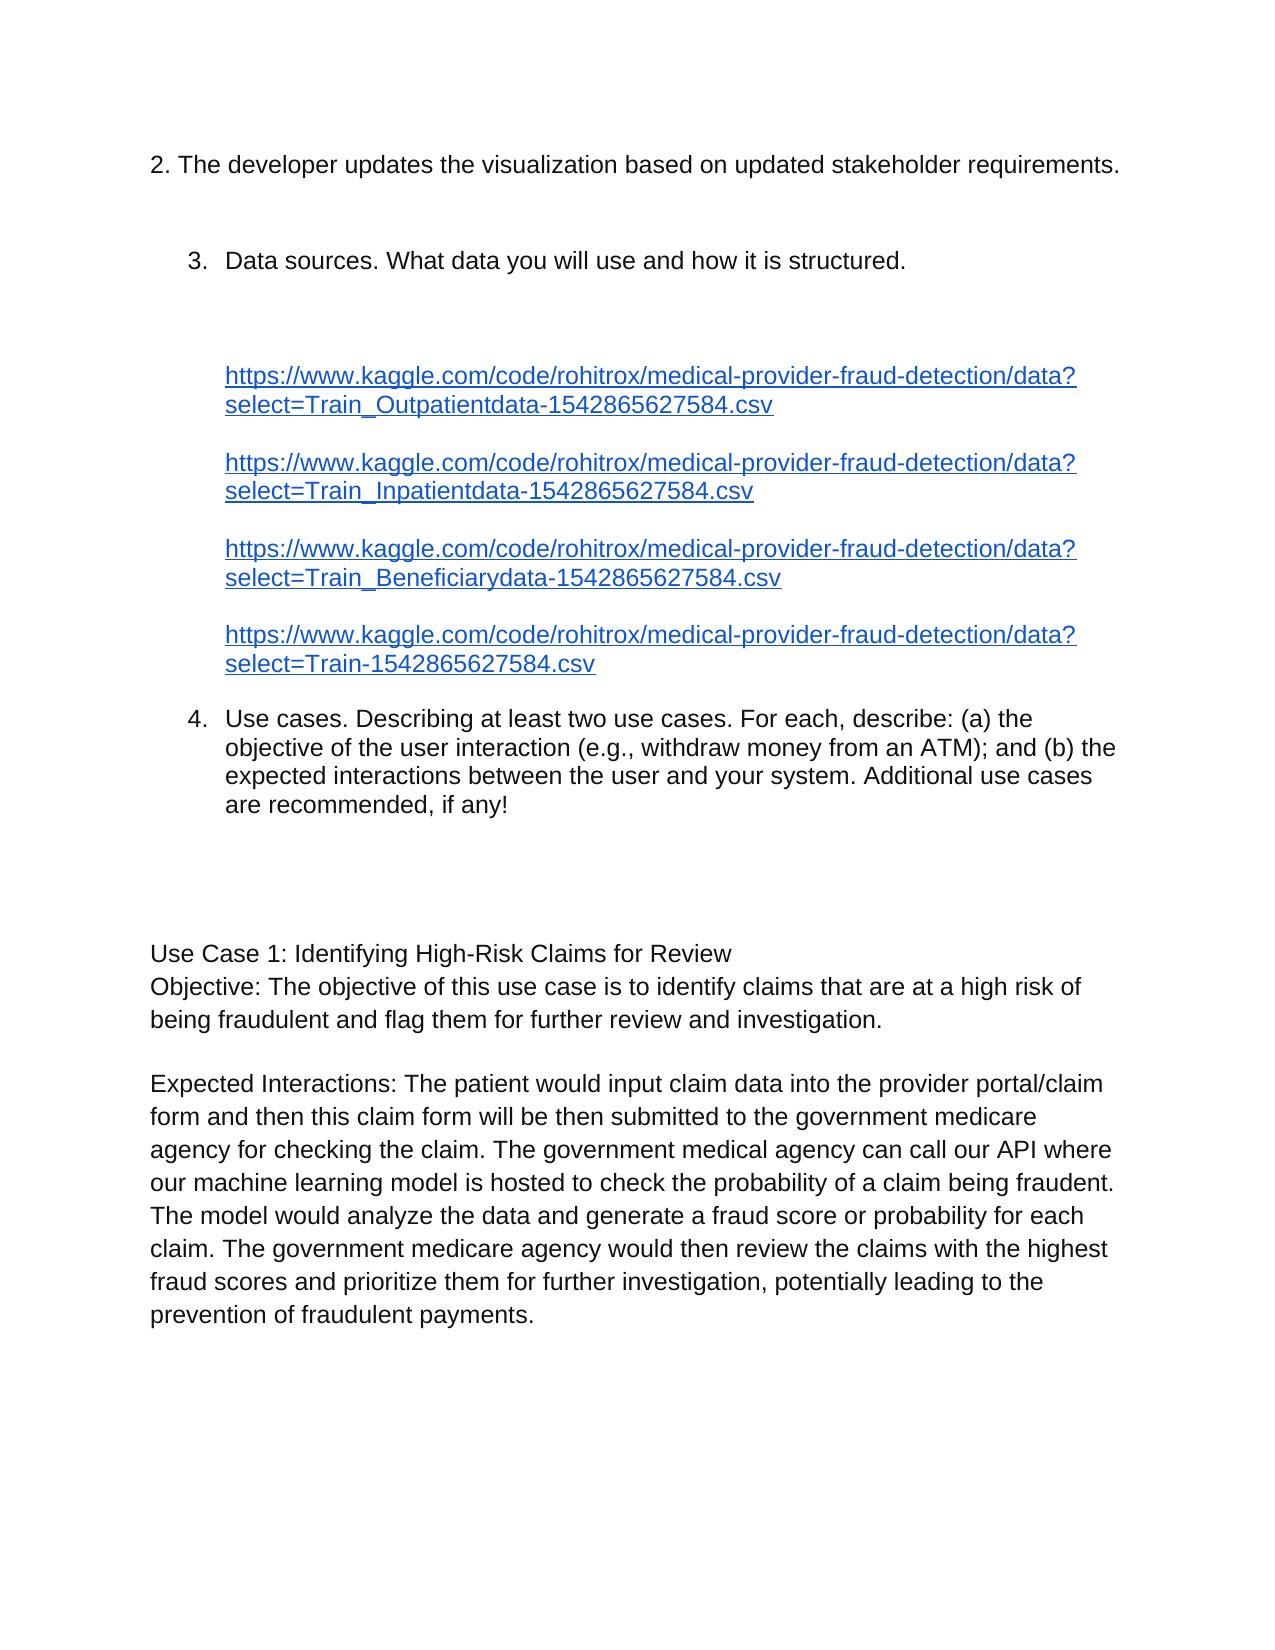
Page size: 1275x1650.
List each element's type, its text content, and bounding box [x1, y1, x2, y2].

text Objective: The objective of this use case is to identify claims that are at a high risk of being fraudulent and flag them for further review and investigation. [150, 972, 1125, 1034]
list Data sources. What data you will use and how it is structured. https://www.kaggle.com/code/rohitrox/medical-provider-fraud-detection/data?select=Train_Outpatientdata-1542865627584.csv https://www.kaggle.com/code/rohitrox/medical-provider-fraud-detection/data?select=Train_Inpatientdata-1542865627584.csv https://www.kaggle.com/code/rohitrox/medical-provider-fraud-detection/data?select=Train_Beneficiarydata-1542865627584.csv https://www.kaggle.com/code/rohitrox/medical-provider-fraud-detection/data?select=Train-1542865627584.csv [187, 246, 1125, 704]
text Expected Interactions: The patient would input claim data into the provider portal/claim form and then this claim form will be then submitted to the government medicare agency for checking the claim. The government medical agency can call our API where our machine learning model is hosted to check the probability of a claim being fraudent. The model would analyze the data and generate a fraud score or probability for each claim. The government medicare agency would then review the claims with the highest fraud scores and prioritize them for further investigation, potentially leading to the prevention of fraudulent payments. [150, 1068, 1125, 1328]
text Use Case 1: Identifying High-Risk Claims for Review [150, 939, 1125, 968]
text 2. The developer updates the visualization based on updated stakeholder requirements. [150, 150, 1125, 179]
list Use cases. Describing at least two use cases. For each, describe: (a) the objective of the user interaction (e.g., withdraw money from an ATM); and (b) the expected interactions between the user and your system. Additional use cases are recommended, if any! [187, 704, 1125, 819]
